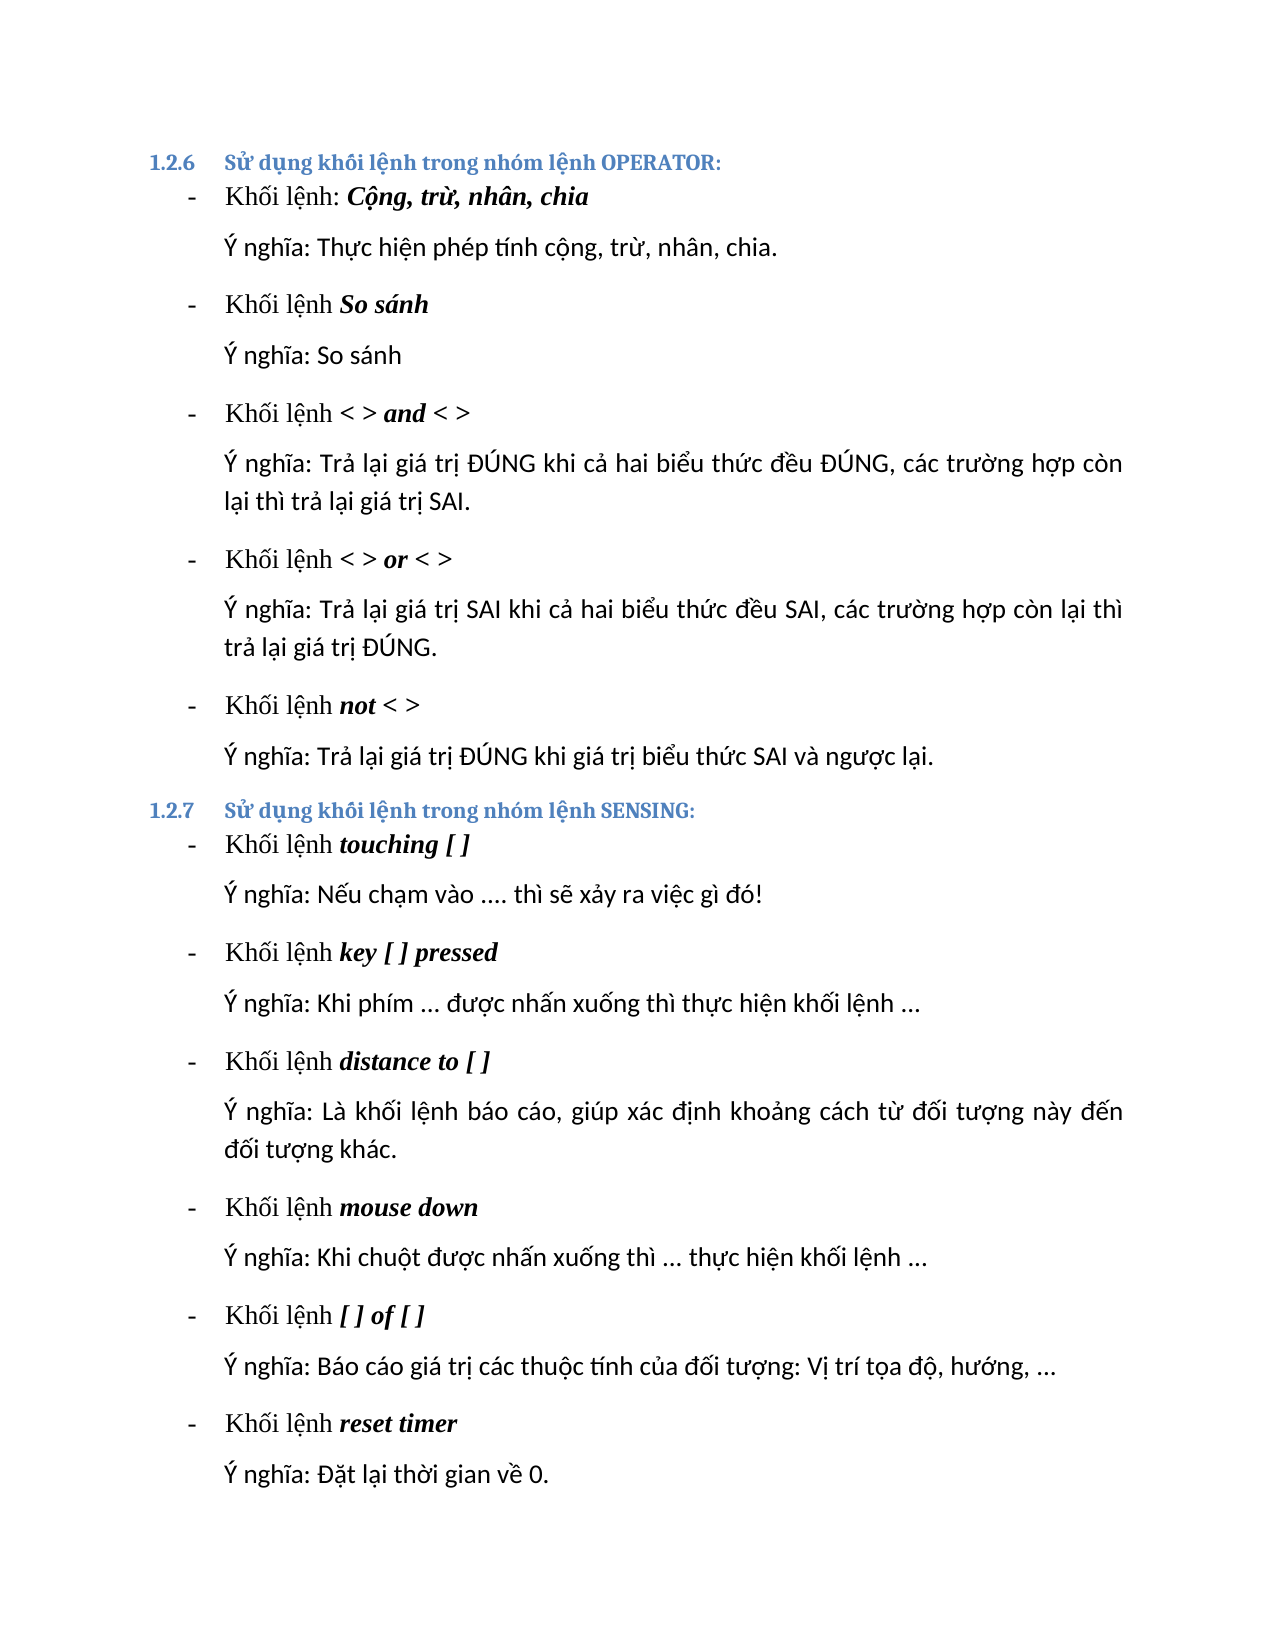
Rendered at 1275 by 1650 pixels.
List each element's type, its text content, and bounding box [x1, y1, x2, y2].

text Ý nghĩa: Trả lại giá trị ĐÚNG khi giá trị biểu thức SAI và ngược lại. [224, 739, 1125, 772]
text Ý nghĩa: Là khối lệnh báo cáo, giúp xác định khoảng cách từ đối tượng này đến đối tượng khác. [224, 1094, 1125, 1165]
text Ý nghĩa: Báo cáo giá trị các thuộc tính của đối tượng: Vị trí tọa độ, hướng, ... [224, 1349, 1125, 1382]
text Ý nghĩa: Nếu chạm vào .... thì sẽ xảy ra việc gì đó! [224, 877, 1125, 911]
list Khối lệnh not < > [187, 689, 1125, 721]
list Khối lệnh < > and < > [187, 397, 1125, 428]
list Khối lệnh So sánh [187, 288, 1125, 320]
list Khối lệnh reset timer [187, 1407, 1125, 1439]
text Ý nghĩa: Trả lại giá trị SAI khi cả hai biểu thức đều SAI, các trường hợp còn lại thì trả lại giá trị ĐÚNG. [224, 593, 1125, 664]
list Khối lệnh < > or < > [187, 543, 1125, 574]
text Ý nghĩa: Thực hiện phép tính cộng, trừ, nhân, chia. [224, 230, 1125, 263]
text Ý nghĩa: So sánh [224, 338, 1125, 371]
text Ý nghĩa: Trả lại giá trị ĐÚNG khi cả hai biểu thức đều ĐÚNG, các trường hợp còn lại thì trả lại giá trị SAI. [224, 446, 1125, 517]
list Khối lệnh [ ] of [ ] [187, 1299, 1125, 1330]
list Khối lệnh: Cộng, trừ, nhân, chia [187, 180, 1125, 211]
list Khối lệnh mouse down [187, 1191, 1125, 1222]
subtitle Sử dụng khối lệnh trong nhóm lệnh OPERATOR: [150, 150, 1125, 176]
subtitle Sử dụng khối lệnh trong nhóm lệnh SENSING: [150, 798, 1125, 824]
text Ý nghĩa: Khi phím ... được nhấn xuống thì thực hiện khối lệnh ... [224, 986, 1125, 1019]
list Khối lệnh distance to [ ] [187, 1044, 1125, 1076]
text Ý nghĩa: Đặt lại thời gian về 0. [224, 1457, 1125, 1490]
list Khối lệnh touching [ ] [187, 828, 1125, 859]
list Khối lệnh key [ ] pressed [187, 936, 1125, 967]
text Ý nghĩa: Khi chuột được nhấn xuống thì ... thực hiện khối lệnh ... [224, 1240, 1125, 1273]
